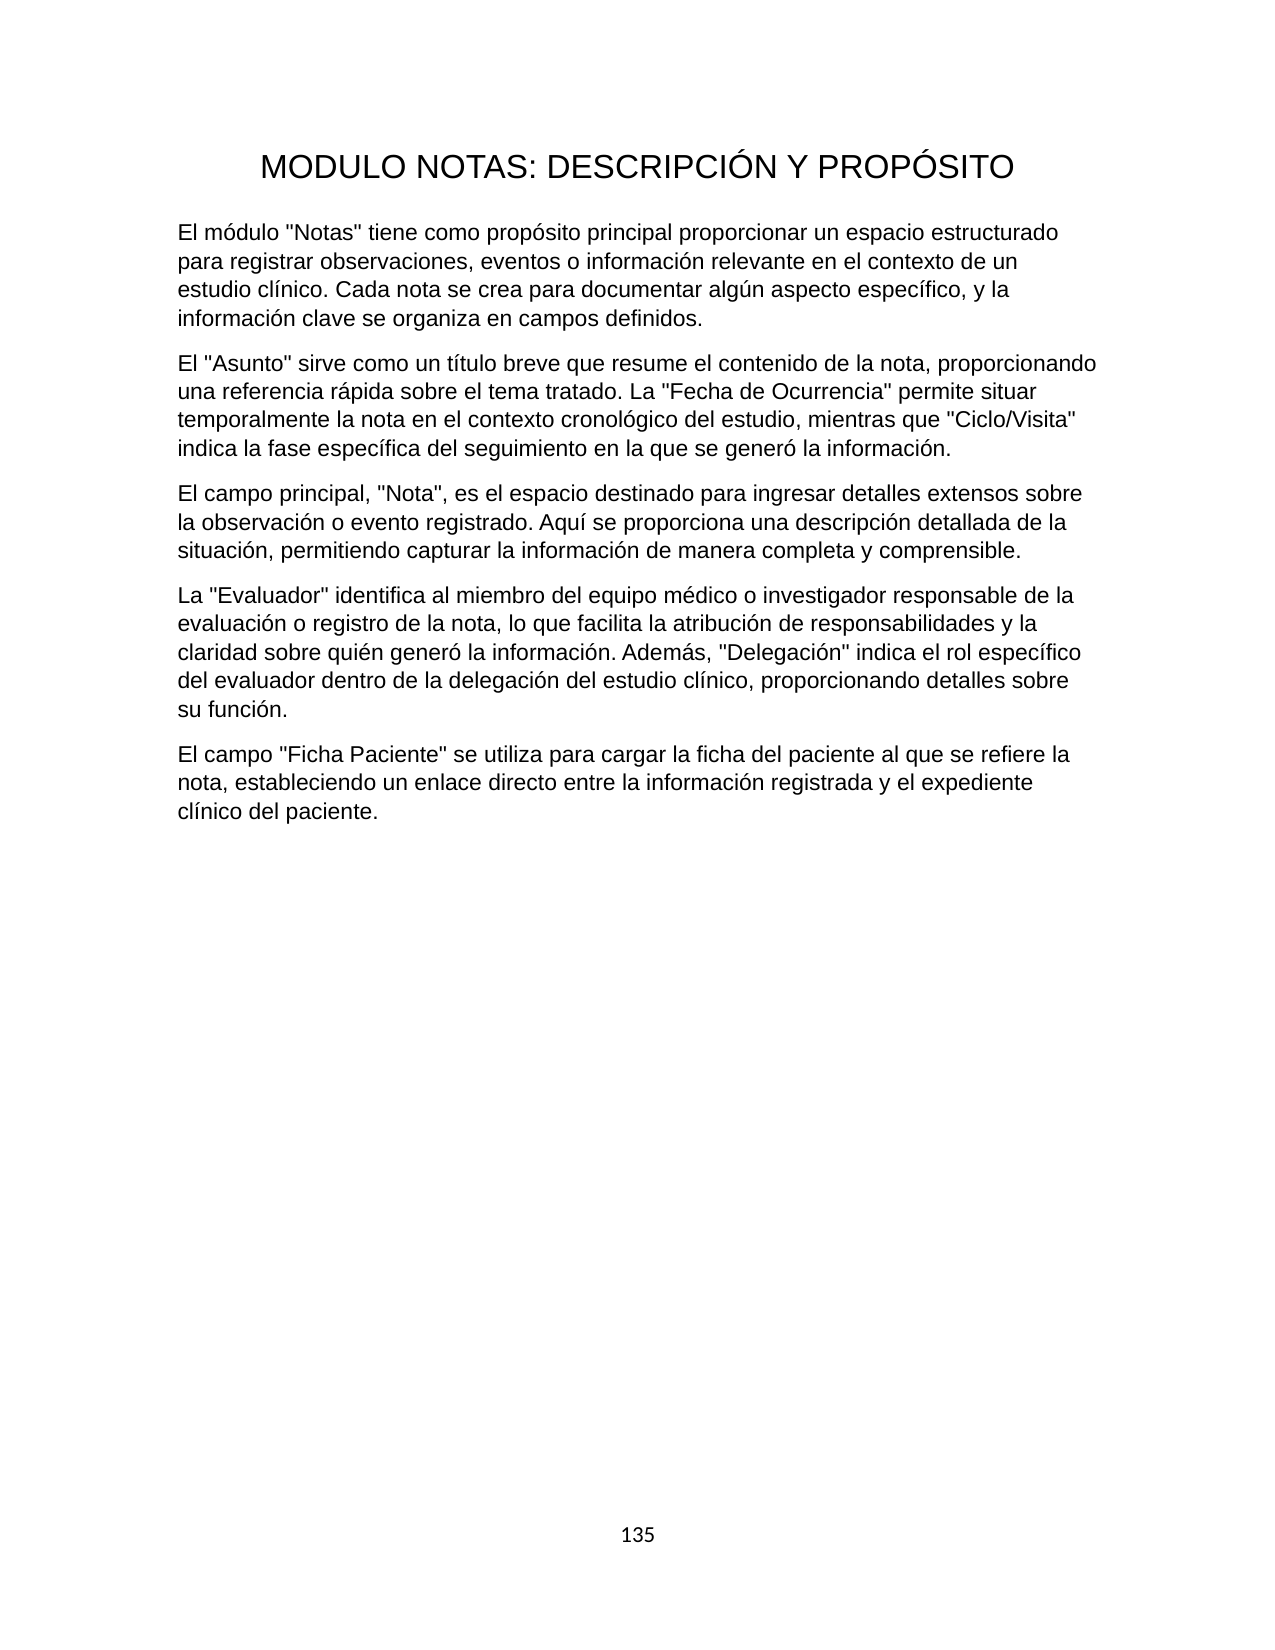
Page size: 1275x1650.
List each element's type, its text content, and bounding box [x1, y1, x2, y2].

text El campo principal, "Nota", es el espacio destinado para ingresar detalles extensos sobre la observación o evento registrado. Aquí se proporciona una descripción detallada de la situación, permitiendo capturar la información de manera completa y comprensible. [177, 480, 1098, 563]
text El campo "Ficha Paciente" se utiliza para cargar la ficha del paciente al que se refiere la nota, estableciendo un enlace directo entre la información registrada y el expediente clínico del paciente. [177, 741, 1098, 824]
subtitle MODULO NOTAS: DESCRIPCIÓN Y PROPÓSITO [177, 148, 1098, 186]
text La "Evaluador" identifica al miembro del equipo médico o investigador responsable de la evaluación o registro de la nota, lo que facilita la atribución de responsabilidades y la claridad sobre quién generó la información. Además, "Delegación" indica el rol específico del evaluador dentro de la delegación del estudio clínico, proporcionando detalles sobre su función. [177, 582, 1098, 722]
text El "Asunto" sirve como un título breve que resume el contenido de la nota, proporcionando una referencia rápida sobre el tema tratado. La "Fecha de Ocurrencia" permite situar temporalmente la nota en el contexto cronológico del estudio, mientras que "Ciclo/Visita" indica la fase específica del seguimiento en la que se generó la información. [177, 349, 1098, 461]
text El módulo "Notas" tiene como propósito principal proporcionar un espacio estructurado para registrar observaciones, eventos o información relevante en el contexto de un estudio clínico. Cada nota se crea para documentar algún aspecto específico, y la información clave se organiza en campos definidos. [177, 189, 1098, 331]
